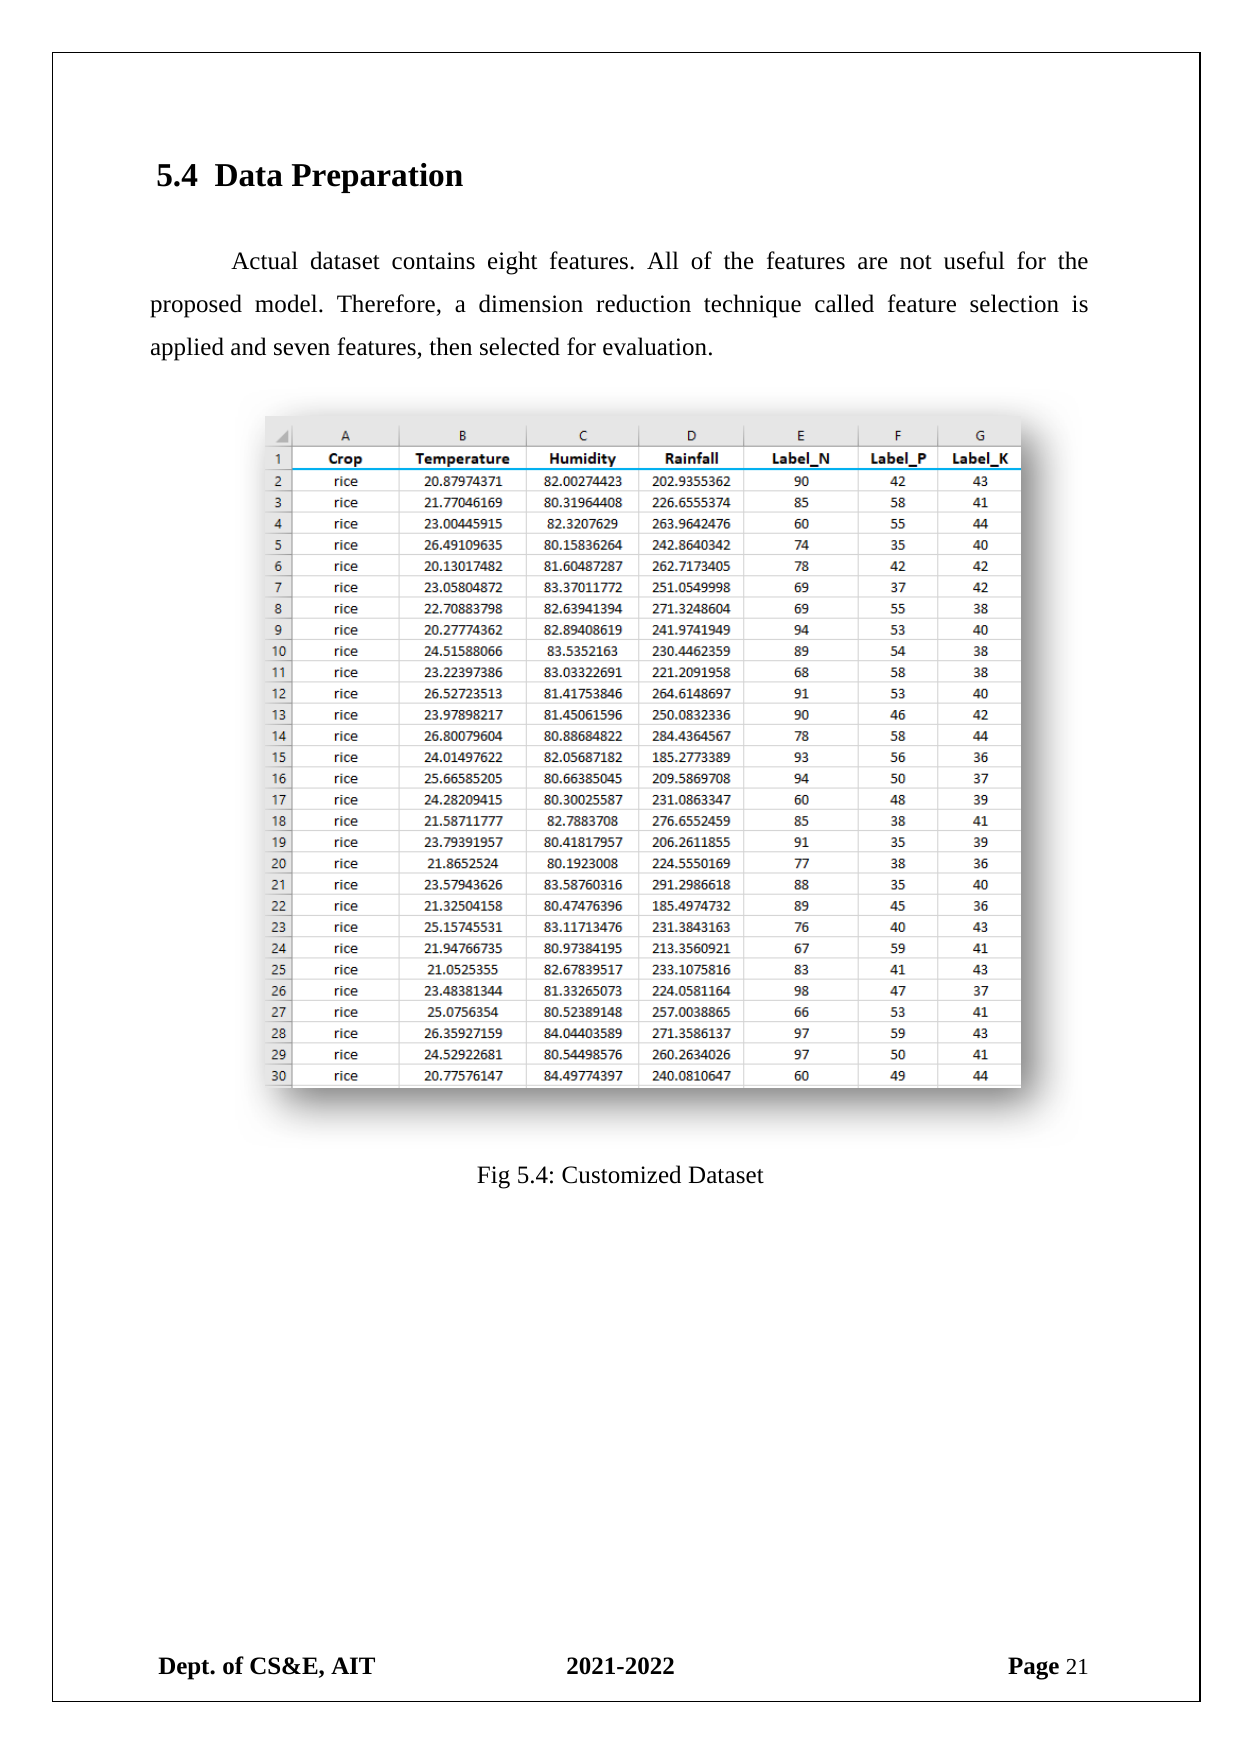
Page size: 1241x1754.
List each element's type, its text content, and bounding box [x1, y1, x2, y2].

text Actual dataset contains eight features. All of the features are not useful for the proposed model. Therefore, a dimension reduction technique called feature selection is applied and seven features, then selected for evaluation. [150, 246, 1091, 361]
picture [265, 416, 1021, 1088]
subtitle Data Preparation [177, 155, 1199, 194]
